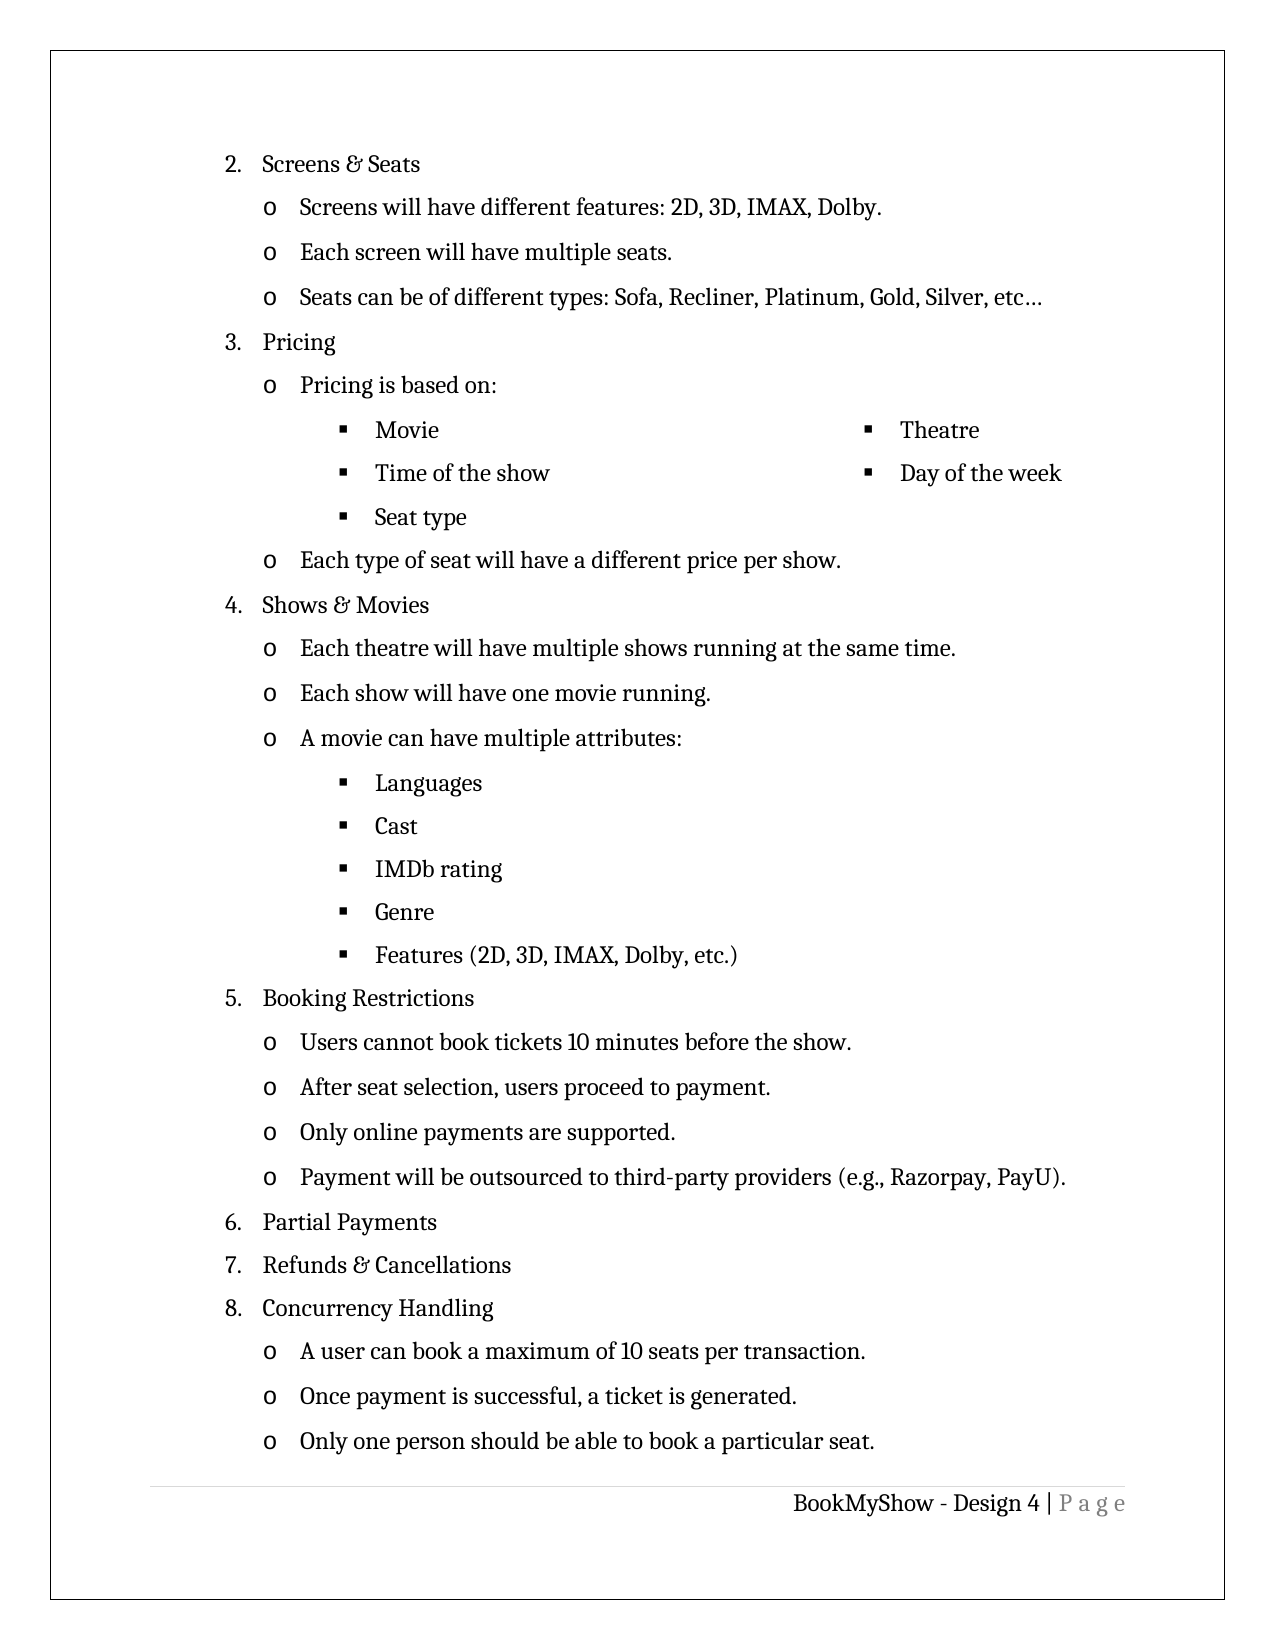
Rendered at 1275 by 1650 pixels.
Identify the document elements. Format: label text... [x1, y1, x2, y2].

list Refunds & Cancellations [225, 1251, 1125, 1279]
list Features (2D, 3D, IMAX, Dolby, etc.) [337, 941, 1125, 970]
list Only one person should be able to book a particular seat. [262, 1427, 1125, 1457]
list Each type of seat will have a different price per show. [262, 546, 1125, 576]
list Cast [337, 812, 1125, 841]
list Each screen will have multiple seats. [262, 238, 1125, 268]
list Languages [337, 769, 1125, 797]
list Movie [337, 416, 600, 445]
list Time of the show [337, 459, 600, 488]
list Only online payments are supported. [262, 1117, 1125, 1147]
list Pricing is based on: [262, 371, 1125, 401]
list A movie can have multiple attributes: [262, 724, 1125, 754]
list Seat type [337, 502, 600, 531]
list Booking Restrictions [225, 984, 1125, 1013]
list Payment will be outsourced to third-party providers (e.g., Razorpay, PayU). [262, 1162, 1125, 1192]
list A user can book a maximum of 10 seats per transaction. [262, 1337, 1125, 1367]
list Theatre [862, 416, 1125, 445]
list After seat selection, users proceed to payment. [262, 1072, 1125, 1102]
list Day of the week [862, 459, 1125, 488]
list Screens & Seats [225, 150, 1125, 179]
list Once payment is successful, a ticket is generated. [262, 1382, 1125, 1412]
list Concurrency Handling [225, 1294, 1125, 1322]
list Each theatre will have multiple shows running at the same time. [262, 634, 1125, 664]
list Pricing [225, 328, 1125, 357]
list Partial Payments [225, 1207, 1125, 1236]
list Genre [337, 898, 1125, 927]
list IMDb rating [337, 855, 1125, 884]
list Shows & Movies [225, 591, 1125, 619]
list Screens will have different features: 2D, 3D, IMAX, Dolby. [262, 193, 1125, 223]
list Each show will have one movie running. [262, 679, 1125, 709]
list Seats can be of different types: Sofa, Recliner, Platinum, Gold, Silver, etc… [262, 283, 1125, 313]
list Users cannot book tickets 10 minutes before the show. [262, 1027, 1125, 1057]
